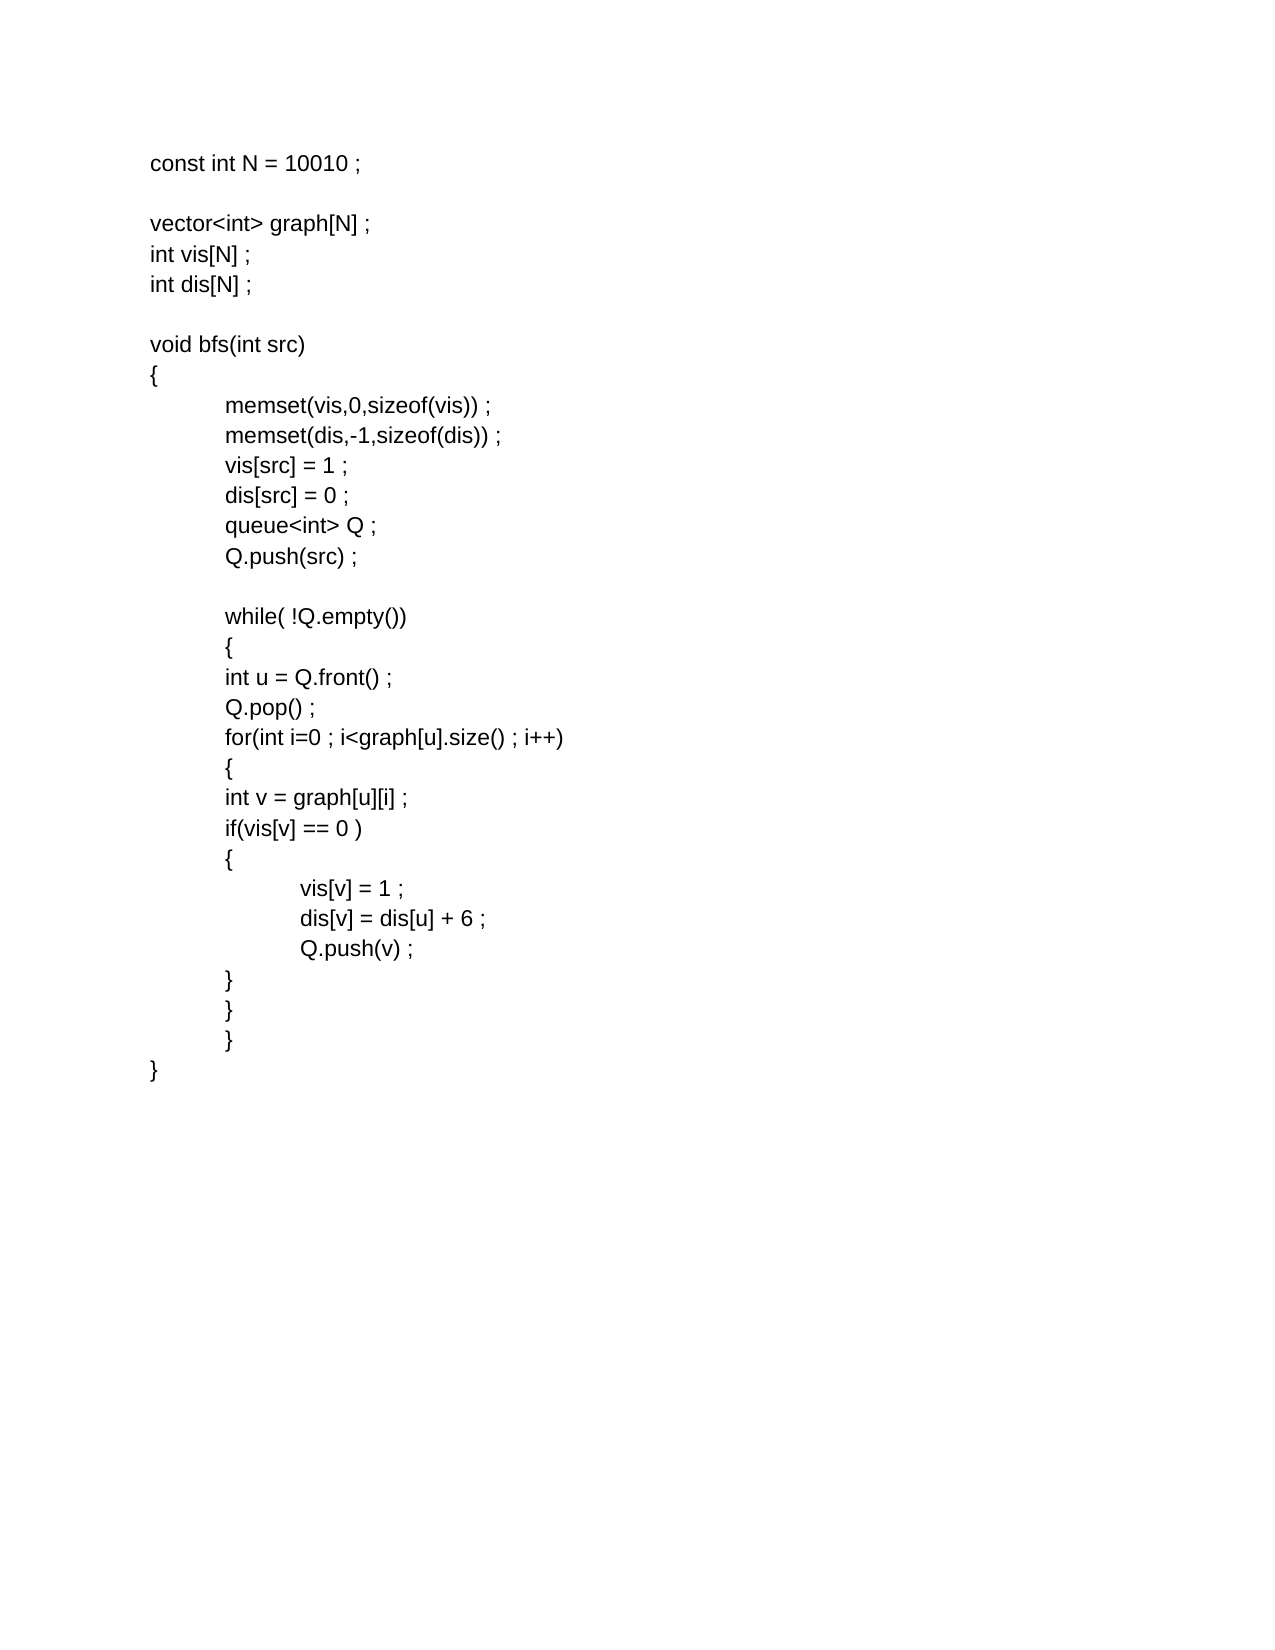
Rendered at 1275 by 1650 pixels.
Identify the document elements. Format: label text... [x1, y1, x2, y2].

text { [150, 633, 1125, 660]
text { [150, 754, 1125, 781]
text } [150, 966, 1125, 992]
text int u = Q.front() ; [150, 663, 1125, 690]
text int v = graph[u][i] ; [150, 784, 1125, 811]
text Q.push(src) ; [150, 543, 1125, 569]
text Q.push(v) ; [150, 935, 1125, 962]
text for(int i=0 ; i<graph[u].size() ; i++) [150, 724, 1125, 750]
text while( !Q.empty()) [150, 603, 1125, 629]
text const int N = 10010 ; [150, 150, 1125, 176]
text vis[src] = 1 ; [150, 452, 1125, 478]
text void bfs(int src) [150, 331, 1125, 358]
text vis[v] = 1 ; [150, 875, 1125, 901]
text int dis[N] ; [150, 271, 1125, 297]
text } [150, 1026, 1125, 1052]
text Q.pop() ; [150, 694, 1125, 720]
text vector<int> graph[N] ; [150, 210, 1125, 237]
text int vis[N] ; [150, 241, 1125, 267]
text { [150, 361, 1125, 388]
text dis[src] = 0 ; [150, 482, 1125, 509]
text { [150, 845, 1125, 871]
text memset(vis,0,sizeof(vis)) ; [150, 392, 1125, 418]
text } [150, 1056, 1125, 1083]
text dis[v] = dis[u] + 6 ; [150, 905, 1125, 932]
text queue<int> Q ; [150, 512, 1125, 539]
text memset(dis,-1,sizeof(dis)) ; [150, 422, 1125, 448]
text } [150, 996, 1125, 1022]
text if(vis[v] == 0 ) [150, 814, 1125, 841]
